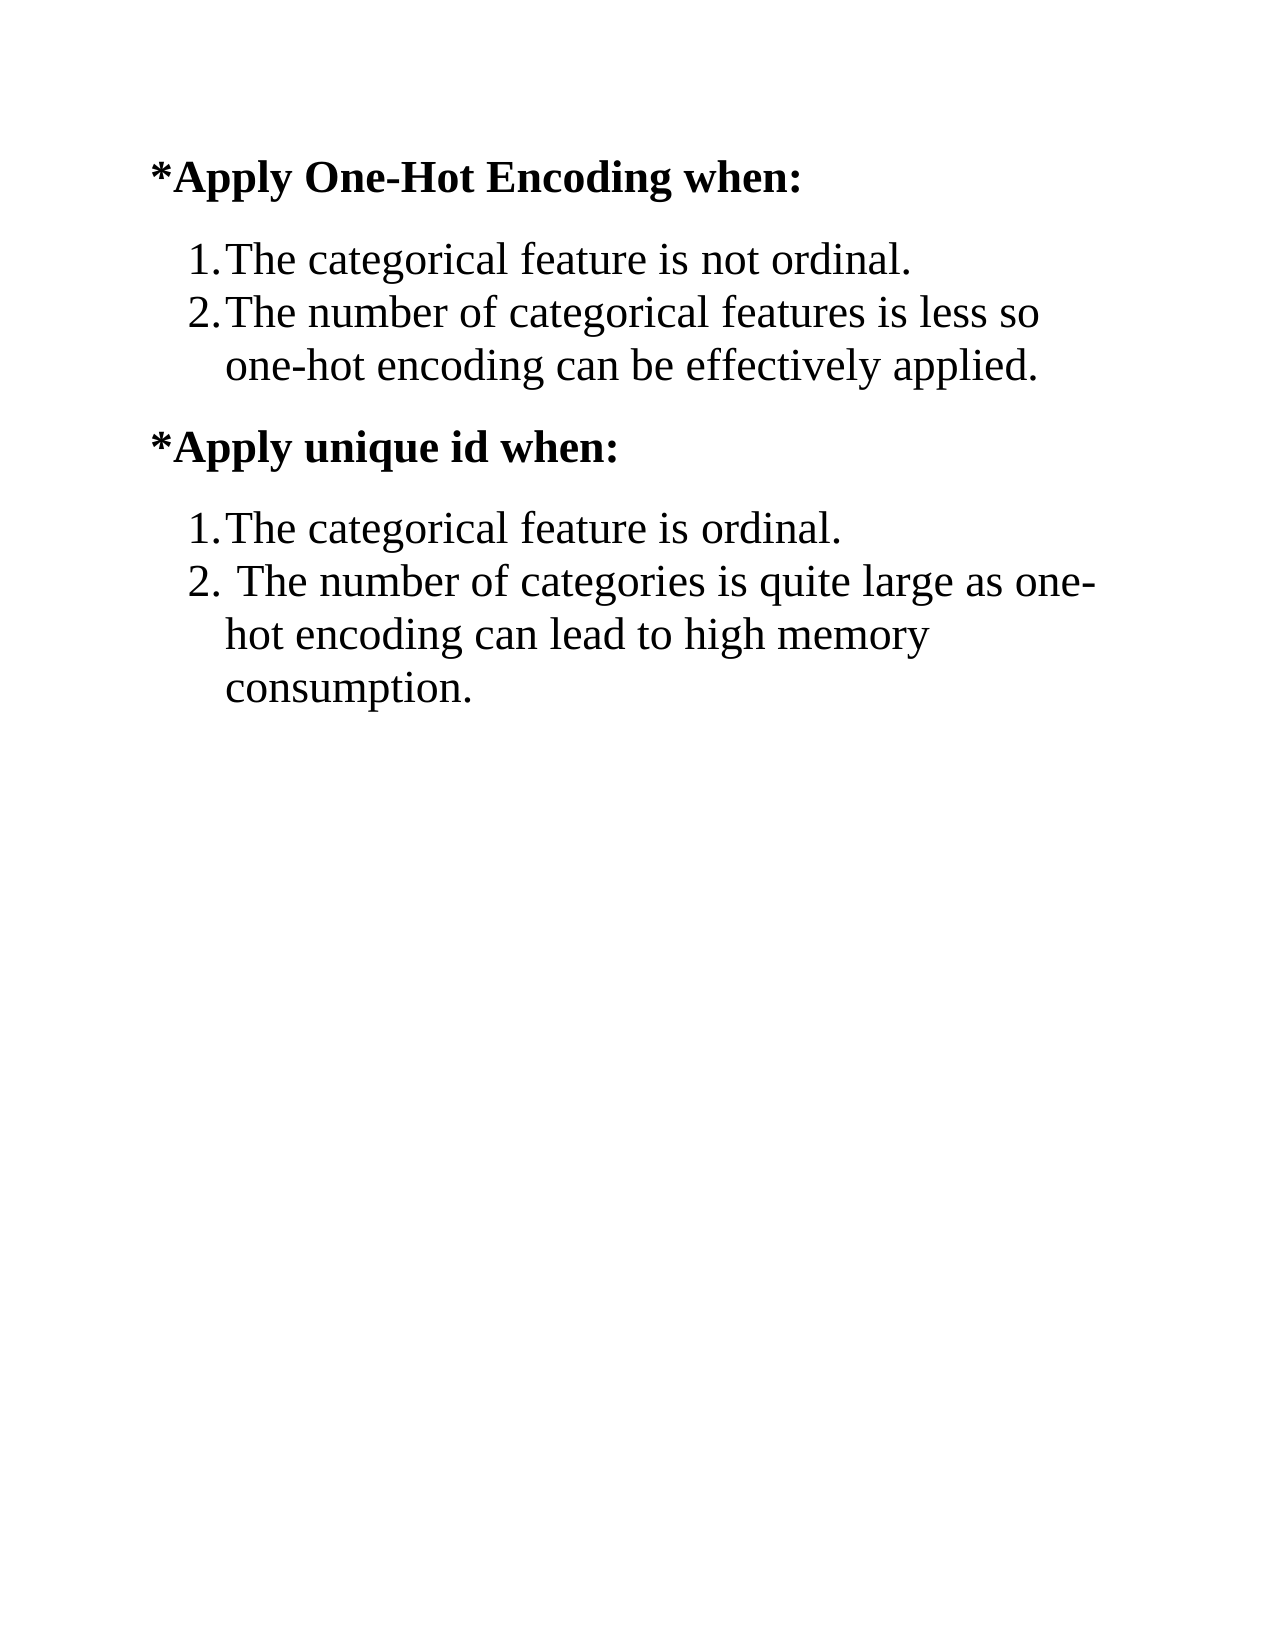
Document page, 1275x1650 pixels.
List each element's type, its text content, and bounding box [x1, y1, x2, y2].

list The number of categories is quite large as one-hot encoding can lead to high memory consumption. [187, 554, 1125, 712]
list The categorical feature is not ordinal. [187, 232, 1125, 284]
list The number of categorical features is less so one-hot encoding can be effectively applied. [187, 284, 1125, 390]
list The categorical feature is ordinal. [187, 501, 1125, 554]
text *Apply One-Hot Encoding when: [150, 150, 1125, 203]
text *Apply unique id when: [150, 419, 1125, 472]
